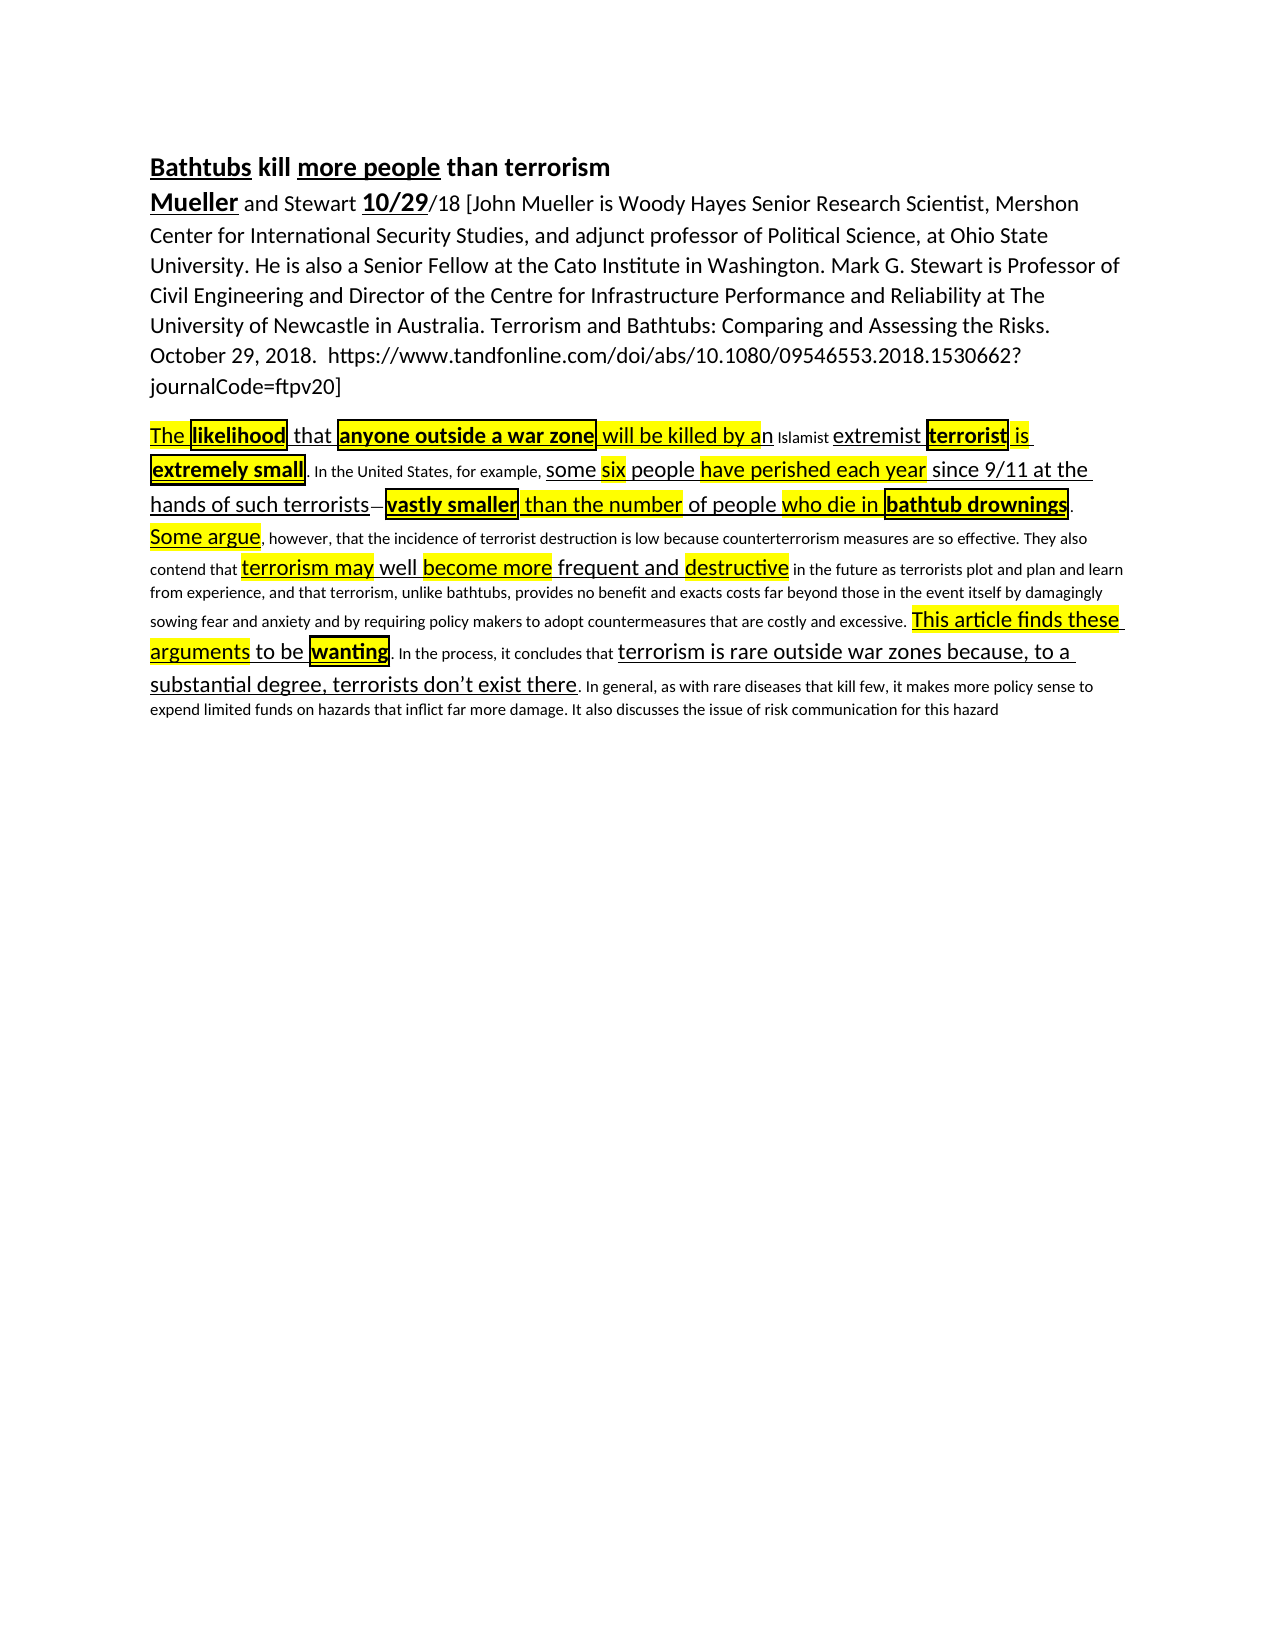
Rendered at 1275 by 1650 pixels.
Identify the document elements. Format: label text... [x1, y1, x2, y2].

text Mueller and Stewart 10/29/18 [John Mueller is Woody Hayes Senior Research Scientist, Mershon Center for International Security Studies, and adjunct professor of Political Science, at Ohio State University. He is also a Senior Fellow at the Cato Institute in Washington. Mark G. Stewart is Professor of Civil Engineering and Director of the Centre for Infrastructure Performance and Reliability at The University of Newcastle in Australia. Terrorism and Bathtubs: Comparing and Assessing the Risks. October 29, 2018. https://www.tandfonline.com/doi/abs/10.1080/09546553.2018.1530662?journalCode=ftpv20] [150, 186, 1125, 400]
subtitle Bathtubs kill more people than terrorism [150, 150, 1125, 183]
text The likelihood that anyone outside a war zone will be killed by an Islamist extremist terrorist is extremely small. In the United States, for example, some six people have perished each year since 9/11 at the hands of such terrorists—vastly smaller than the number of people who die in bathtub drownings. Some argue, however, that the incidence of terrorist destruction is low because counterterrorism measures are so effective. They also contend that terrorism may well become more frequent and destructive in the future as terrorists plot and plan and learn from experience, and that terrorism, unlike bathtubs, provides no benefit and exacts costs far beyond those in the event itself by damagingly sowing fear and anxiety and by requiring policy makers to adopt countermeasures that are costly and excessive. This article finds these arguments to be wanting. In the process, it concludes that terrorism is rare outside war zones because, to a substantial degree, terrorists don’t exist there. In general, as with rare diseases that kill few, it makes more policy sense to expend limited funds on hazards that inflict far more damage. It also discusses the issue of risk communication for this hazard [150, 419, 1125, 719]
